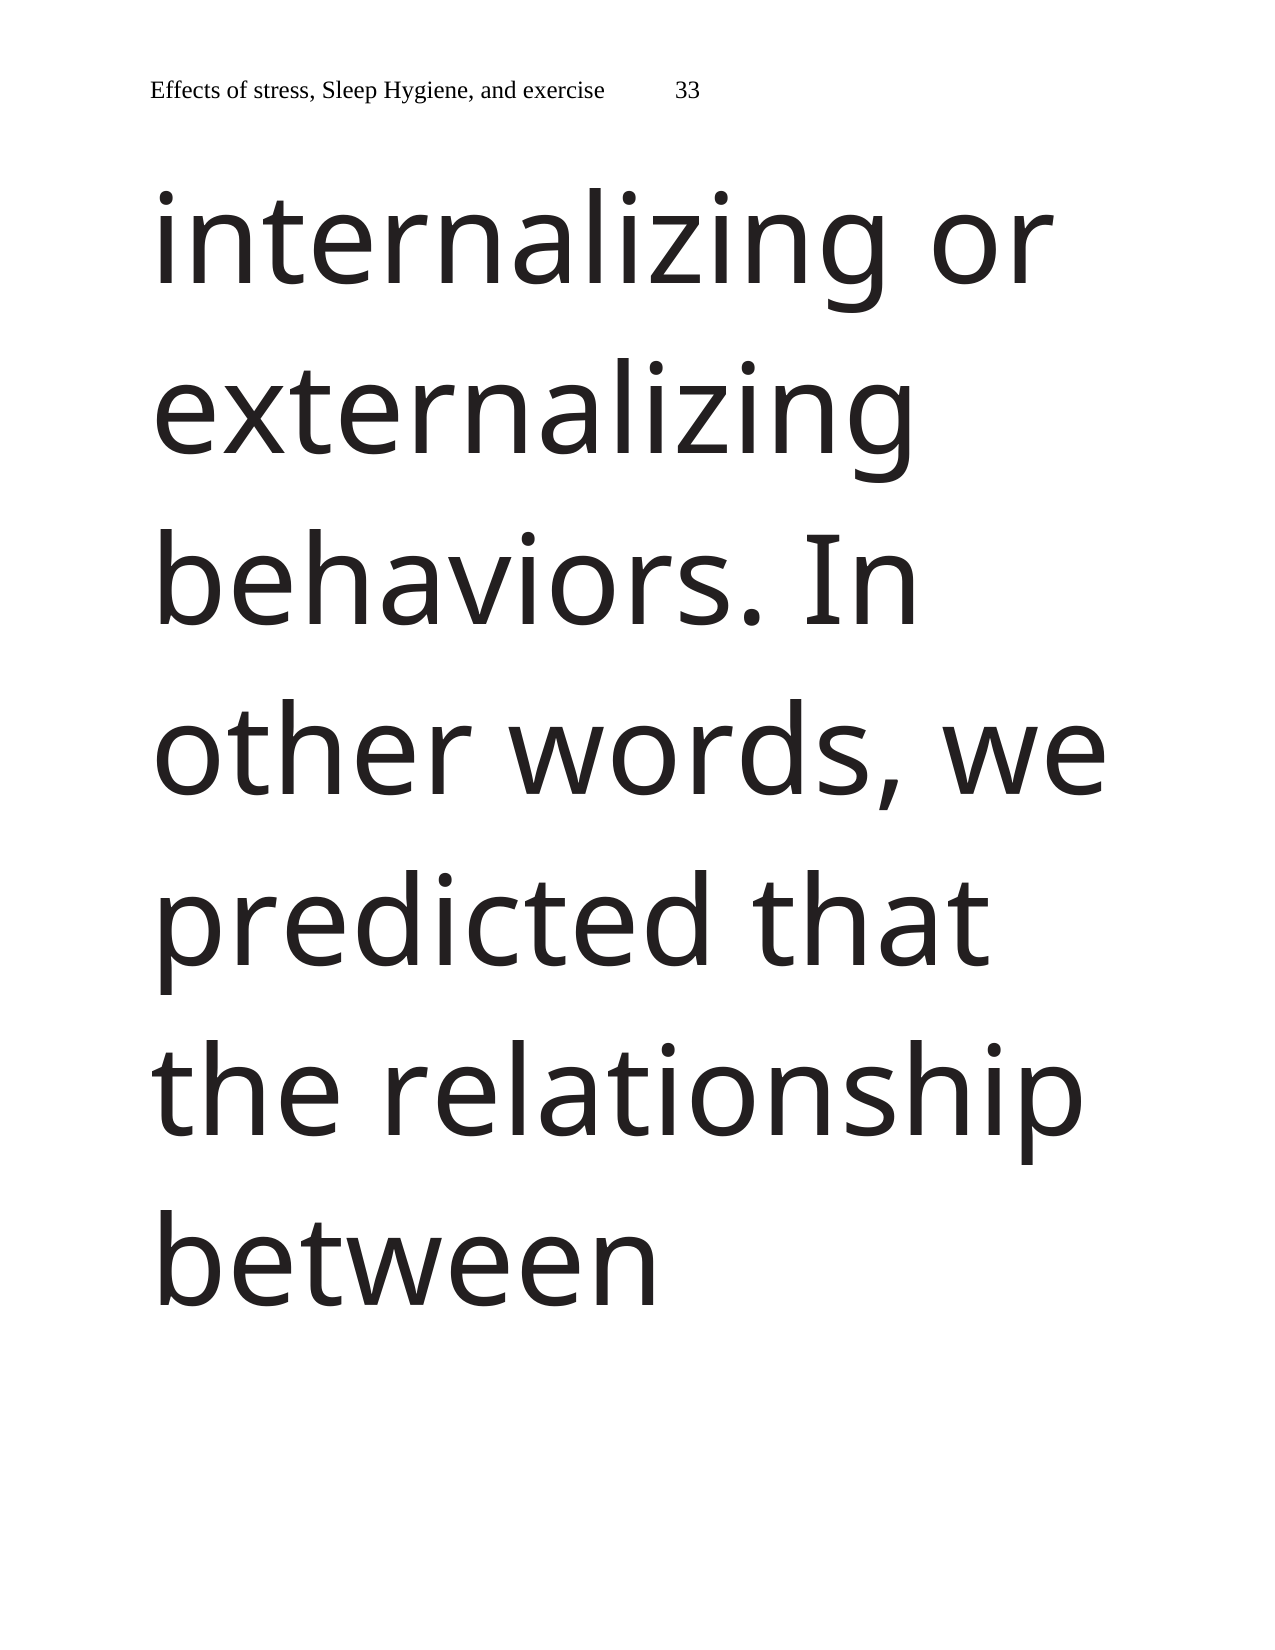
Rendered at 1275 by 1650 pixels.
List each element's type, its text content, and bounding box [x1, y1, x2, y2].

text internalizing or externalizing behaviors. In other words, we predicted that the relationship between [150, 150, 1125, 1342]
